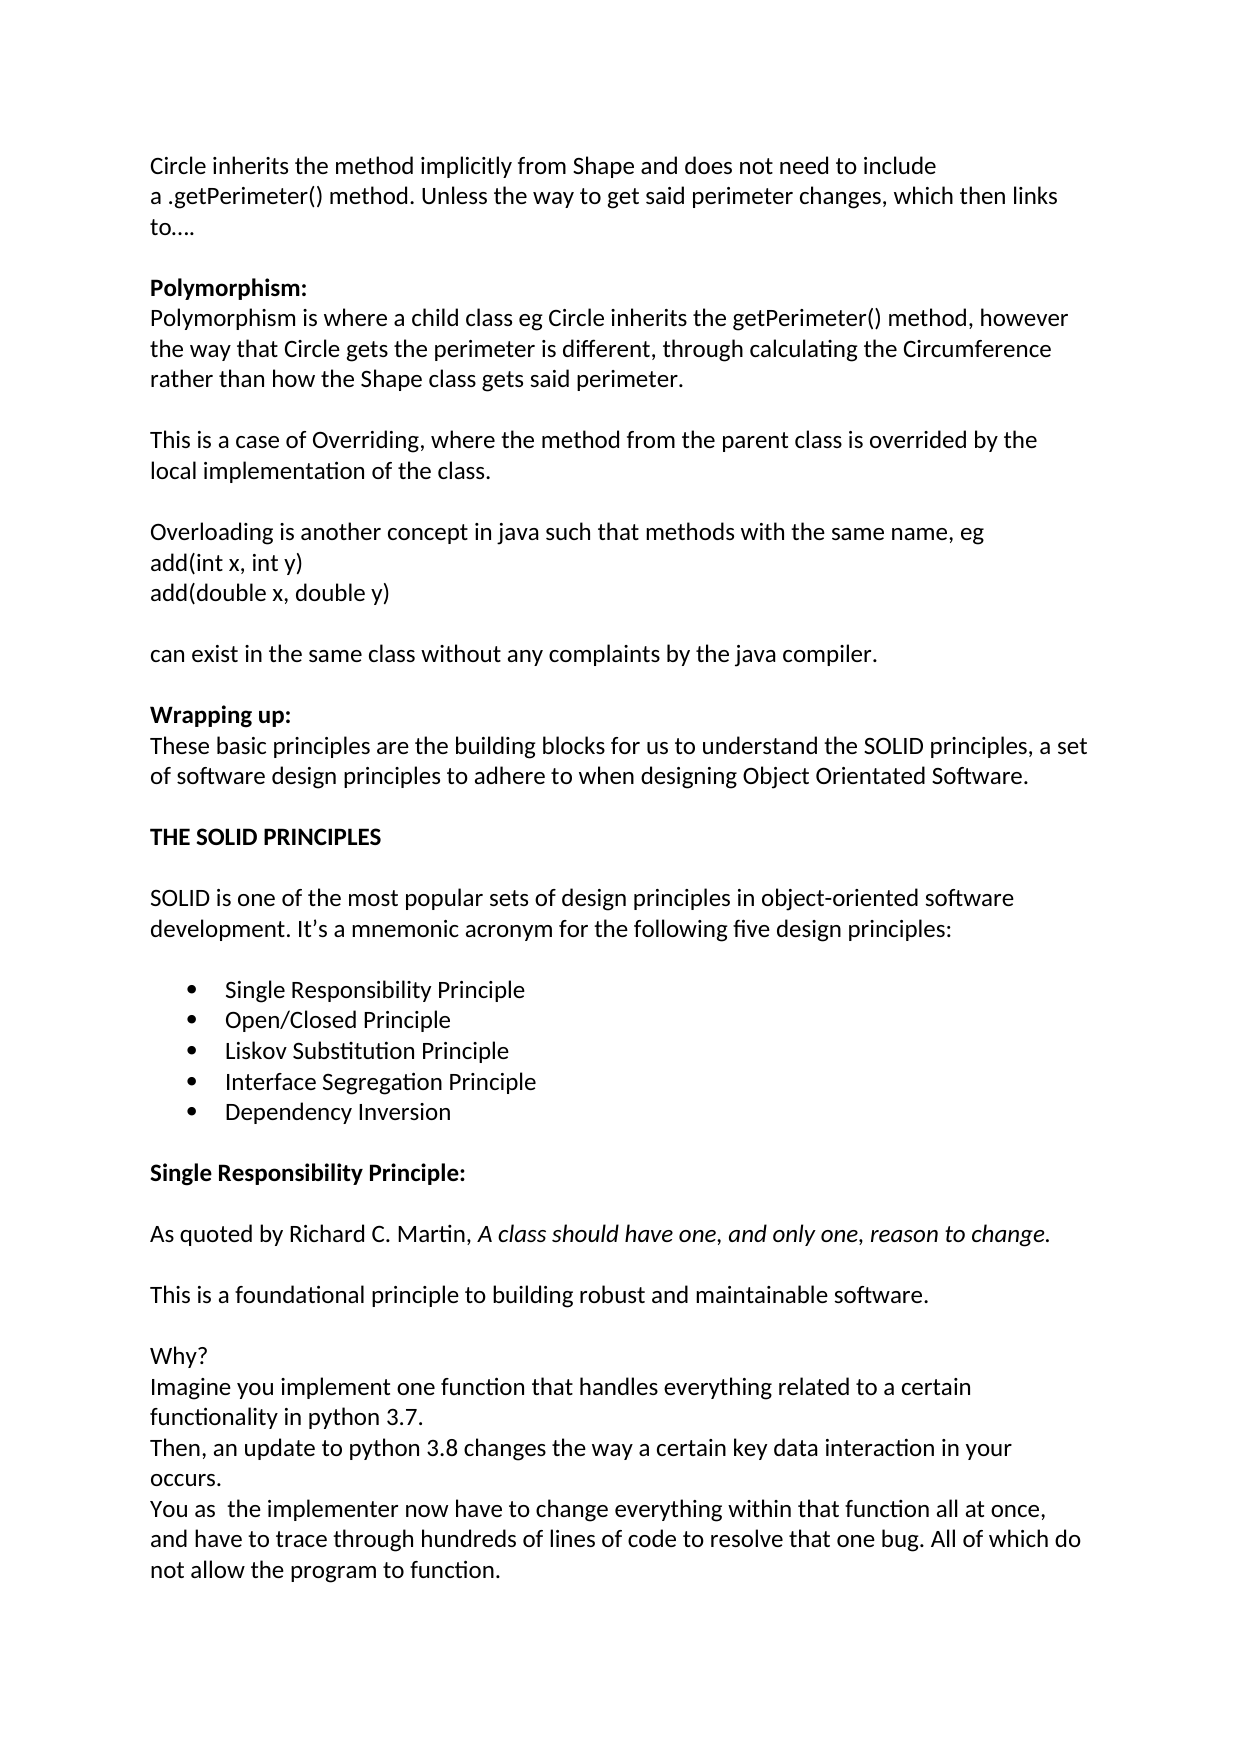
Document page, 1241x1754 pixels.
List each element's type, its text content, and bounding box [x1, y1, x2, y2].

text Single Responsibility Principle: [150, 1157, 1090, 1188]
text Imagine you implement one function that handles everything related to a certain functionality in python 3.7. [150, 1371, 1090, 1432]
text add(double x, double y) [150, 577, 1090, 608]
text Circle inherits the method implicitly from Shape and does not need to include a .getPerimeter() method. Unless the way to get said perimeter changes, which then links to…. [150, 150, 1090, 242]
text This is a case of Overriding, where the method from the parent class is overrided by the local implementation of the class. [150, 425, 1090, 486]
text THE SOLID PRINCIPLES [150, 821, 1090, 852]
text can exist in the same class without any complaints by the java compiler. [150, 638, 1090, 669]
text As quoted by Richard C. Martin, A class should have one, and only one, reason to change. [150, 1218, 1090, 1249]
list Dependency Inversion [187, 1096, 1090, 1127]
text This is a foundational principle to building robust and maintainable software. [150, 1279, 1090, 1310]
text Then, an update to python 3.8 changes the way a certain key data interaction in your occurs. [150, 1432, 1090, 1493]
text Wrapping up: [150, 699, 1090, 730]
text Polymorphism is where a child class eg Circle inherits the getPerimeter() method, however the way that Circle gets the perimeter is different, through calculating the Circumference rather than how the Shape class gets said perimeter. [150, 303, 1090, 394]
text Overloading is another concept in java such that methods with the same name, eg [150, 516, 1090, 547]
text Polymorphism: [150, 272, 1090, 303]
text You as the implementer now have to change everything within that function all at once, and have to trace through hundreds of lines of code to resolve that one bug. All of which do not allow the program to function. [150, 1493, 1090, 1584]
list Single Responsibility Principle [187, 974, 1090, 1004]
text These basic principles are the building blocks for us to understand the SOLID principles, a set of software design principles to adhere to when designing Object Orientated Software. [150, 730, 1090, 791]
list Open/Closed Principle [187, 1004, 1090, 1035]
text add(int x, int y) [150, 547, 1090, 577]
text SOLID is one of the most popular sets of design principles in object-oriented software development. It’s a mnemonic acronym for the following five design principles: [150, 882, 1090, 943]
list Interface Segregation Principle [187, 1066, 1090, 1096]
text Why? [150, 1340, 1090, 1371]
list Liskov Substitution Principle [187, 1035, 1090, 1066]
